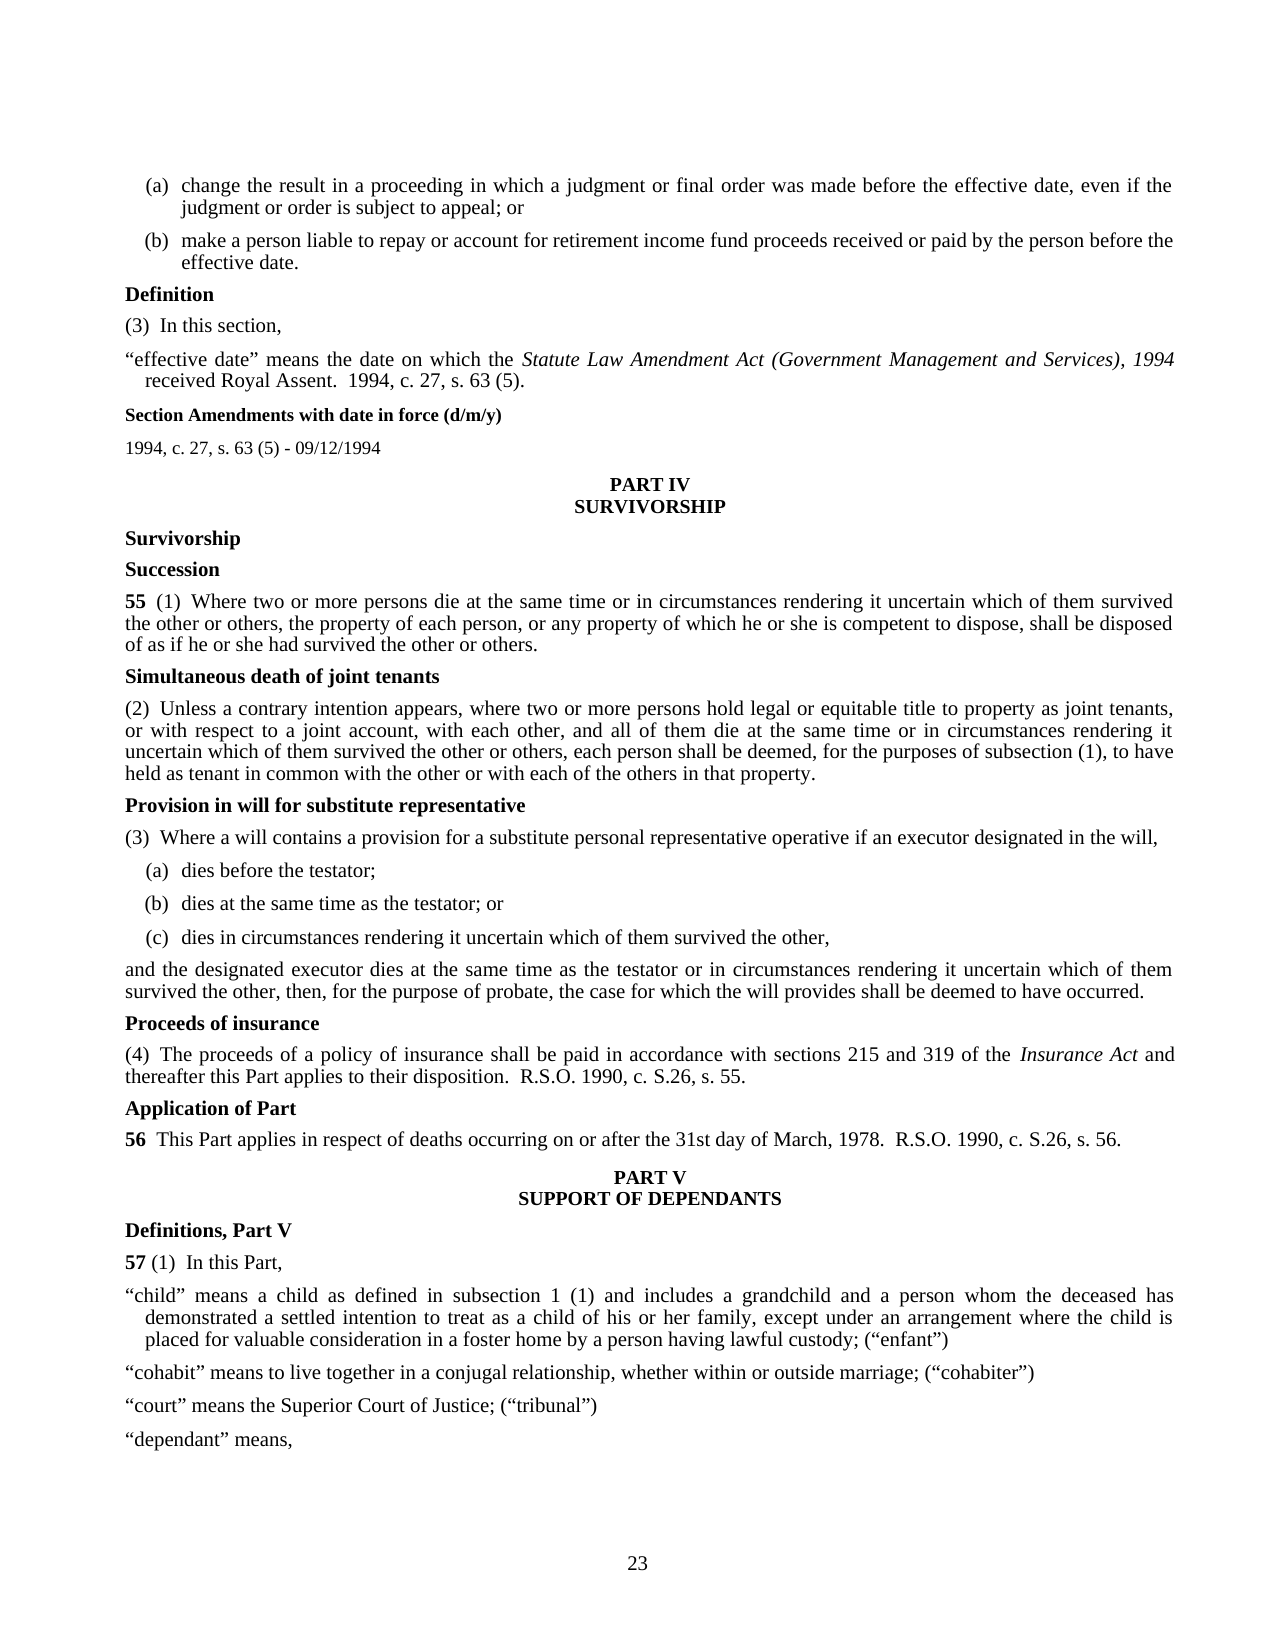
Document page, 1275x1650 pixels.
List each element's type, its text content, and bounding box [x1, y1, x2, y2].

text (a) change the result in a proceeding in which a judgment or final order was made before the effective date, even if the judgment or order is subject to appeal; or [125, 175, 1175, 218]
text Definitions, Part V [125, 1223, 1175, 1241]
text Survivorship [125, 531, 1175, 549]
text “effective date” means the date on which the Statute Law Amendment Act (Government Management and Services), 1994 received Royal Assent. 1994, c. 27, s. 63 (5). [125, 349, 1175, 392]
text Section Amendments with date in force (d/m/y) [125, 404, 1175, 426]
text PART IV SURVIVORSHIP [125, 474, 1175, 518]
text and the designated executor dies at the same time as the testator or in circumstances rendering it uncertain which of them survived the other, then, for the purpose of probate, the case for which the will provides shall be deemed to have occurred. [125, 959, 1175, 1002]
text (3) Where a will contains a provision for a substitute personal representative operative if an executor designated in the will, [125, 827, 1175, 848]
text “child” means a child as defined in subsection 1 (1) and includes a grandchild and a person whom the deceased has demonstrated a settled intention to treat as a child of his or her family, except under an arrangement where the child is placed for valuable consideration in a foster home by a person having lawful custody; (“enfant”) [125, 1285, 1175, 1351]
text 56 This Part applies in respect of deaths occurring on or after the 31st day of March, 1978. R.S.O. 1990, c. S.26, s. 56. [125, 1129, 1175, 1151]
text (3) In this section, [125, 315, 1175, 337]
text Definition [125, 286, 1175, 305]
text “cohabit” means to live together in a conjugal relationship, whether within or outside marriage; (“cohabiter”) [125, 1362, 1175, 1384]
text Succession [125, 562, 1175, 581]
text (b) dies at the same time as the testator; or [125, 893, 1175, 915]
text Proceeds of insurance [125, 1015, 1175, 1034]
text (a) dies before the testator; [125, 860, 1175, 882]
text Simultaneous death of joint tenants [125, 669, 1175, 687]
text 55 (1) Where two or more persons die at the same time or in circumstances rendering it uncertain which of them survived the other or others, the property of each person, or any property of which he or she is competent to dispose, shall be disposed of as if he or she had survived the other or others. [125, 591, 1175, 656]
text Provision in will for substitute representative [125, 797, 1175, 816]
text 57 (1) In this Part, [125, 1252, 1175, 1274]
text (2) Unless a contrary intention appears, where two or more persons hold legal or equitable title to property as joint tenants, or with respect to a joint account, with each other, and all of them die at the same time or in circumstances rendering it uncertain which of them survived the other or others, each person shall be deemed, for the purposes of subsection (1), to have held as tenant in common with the other or with each of the others in that property. [125, 698, 1175, 785]
text (b) make a person liable to repay or account for retirement income fund proceeds received or paid by the person before the effective date. [125, 230, 1175, 274]
text 1994, c. 27, s. 63 (5) - 09/12/1994 [125, 437, 1175, 459]
text “court” means the Superior Court of Justice; (“tribunal”) [125, 1395, 1175, 1417]
text PART V SUPPORT OF DEPENDANTS [125, 1167, 1175, 1210]
text Application of Part [125, 1100, 1175, 1119]
text (c) dies in circumstances rendering it uncertain which of them survived the other, [125, 927, 1175, 948]
text “dependant” means, [125, 1429, 1175, 1451]
text (4) The proceeds of a policy of insurance shall be paid in accordance with sections 215 and 319 of the Insurance Act and thereafter this Part applies to their disposition. R.S.O. 1990, c. S.26, s. 55. [125, 1044, 1175, 1088]
